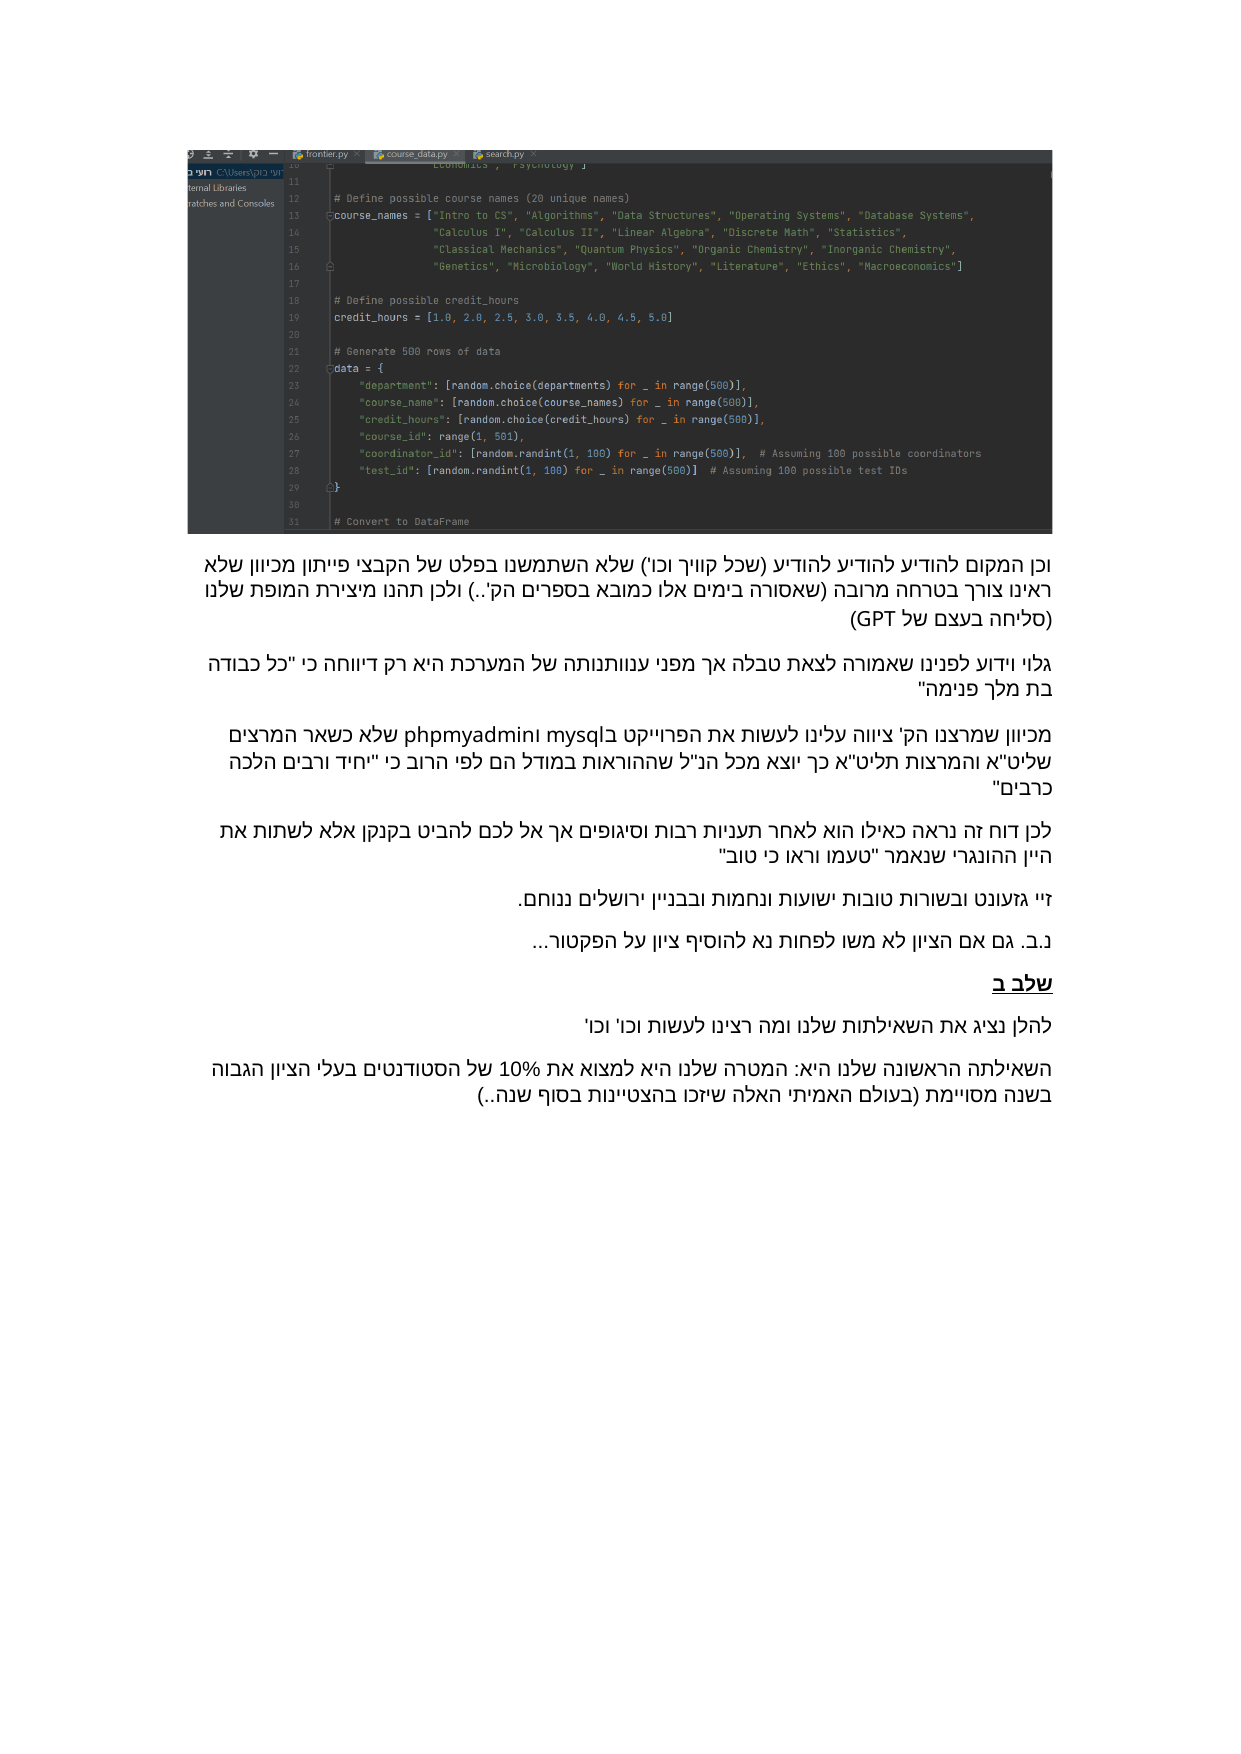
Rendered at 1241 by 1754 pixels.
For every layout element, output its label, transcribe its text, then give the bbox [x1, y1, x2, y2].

text מכיוון שמרצנו הק' ציווה עלינו לעשות את הפרוייקט בmysql וphpmyadmin שלא כשאר המרצים שליט"א והמרצות תליט"א כך יוצא מכל הנ"ל שההוראות במודל הם לפי הרוב כי "יחיד ורבים הלכה כרבים" [187, 720, 1053, 800]
text שלב ב [187, 972, 1053, 996]
text וכן המקום להודיע להודיע להודיע (שכל קוויך וכו') שלא השתמשנו בפלט של הקבצי פייתון מכיוון שלא ראינו צורך בטרחה מרובה (שאסורה בימים אלו כמובא בספרים הק'..) ולכן תהנו מיצירת המופת שלנו (סליחה בעצם של GPT) [187, 552, 1053, 633]
text נ.ב. גם אם הציון לא משו לפחות נא להוסיף ציון על הפקטור... [187, 929, 1053, 953]
text גלוי וידוע לפנינו שאמורה לצאת טבלה אך מפני ענוותנותה של המערכת היא רק דיווחה כי "כל כבודה בת מלך פנימה" [187, 651, 1053, 701]
text זיי גזעונט ובשורות טובות ישועות ונחמות ובבניין ירושלים ננוחם. [187, 887, 1053, 911]
text להלן נציג את השאילתות שלנו ומה רצינו לעשות וכו' וכו' [187, 1014, 1053, 1038]
text השאילתה הראשונה שלנו היא: המטרה שלנו היא למצוא את 10% של הסטודנטים בעלי הציון הגבוה בשנה מסויימת (בעולם האמיתי האלה שיזכו בהצטיינות בסוף שנה..) [187, 1057, 1053, 1107]
picture [187, 150, 1053, 534]
text לכן דוח זה נראה כאילו הוא לאחר תעניות רבות וסיגופים אך אל לכם להביט בקנקן אלא לשתות את היין ההונגרי שנאמר "טעמו וראו כי טוב" [187, 818, 1053, 868]
